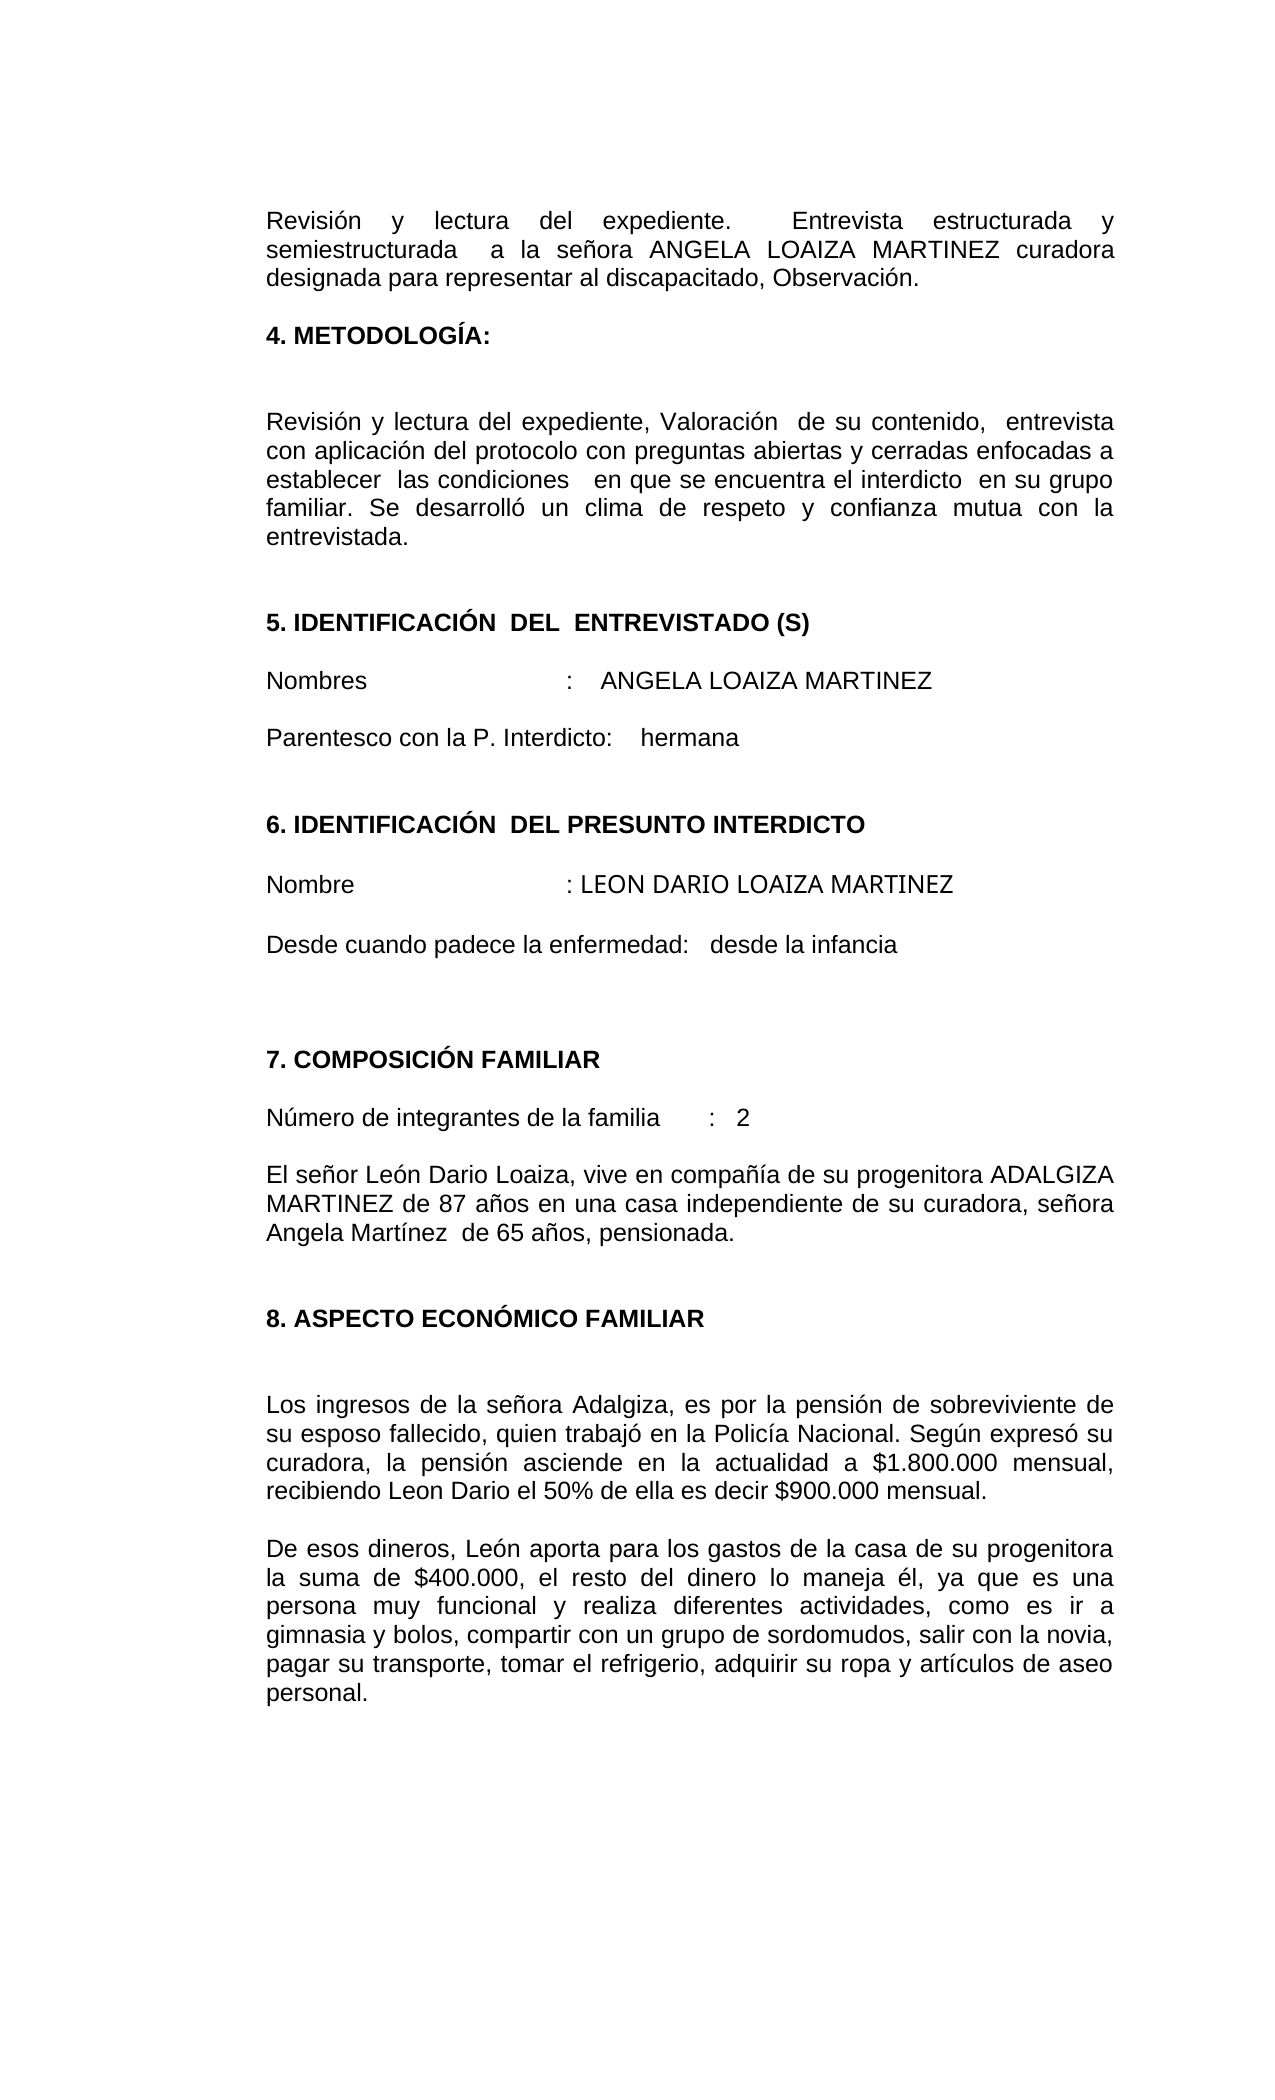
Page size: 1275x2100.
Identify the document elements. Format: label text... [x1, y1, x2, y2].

text Parentesco con la P. Interdicto: hermana [266, 723, 1116, 752]
text 4. METODOLOGÍA: [266, 321, 1116, 350]
text Los ingresos de la señora Adalgiza, es por la pensión de sobreviviente de su esposo fallecido, quien trabajó en la Policía Nacional. Según expresó su curadora, la pensión asciende en la actualidad a $1.800.000 mensual, recibiendo Leon Dario el 50% de ella es decir $900.000 mensual. [266, 1390, 1116, 1505]
text De esos dineros, León aporta para los gastos de la casa de su progenitora la suma de $400.000, el resto del dinero lo maneja él, ya que es una persona muy funcional y realiza diferentes actividades, como es ir a gimnasia y bolos, compartir con un grupo de sordomudos, salir con la novia, pagar su transporte, tomar el refrigerio, adquirir su ropa y artículos de aseo personal. [266, 1534, 1116, 1706]
text Número de integrantes de la familia : 2 [266, 1102, 1116, 1131]
text 6. IDENTIFICACIÓN DEL PRESUNTO INTERDICTO [266, 810, 1116, 838]
text El señor León Dario Loaiza, vive en compañía de su progenitora ADALGIZA MARTINEZ de 87 años en una casa independiente de su curadora, señora Angela Martínez de 65 años, pensionada. [266, 1160, 1116, 1246]
text Nombre : LEON DARIO LOAIZA MARTINEZ [266, 867, 1116, 901]
text Desde cuando padece la enfermedad: desde la infancia [266, 930, 1116, 959]
text Nombres : ANGELA LOAIZA MARTINEZ [266, 666, 1116, 695]
text 7. COMPOSICIÓN FAMILIAR [266, 1045, 1116, 1074]
text Revisión y lectura del expediente, Valoración de su contenido, entrevista con aplicación del protocolo con preguntas abiertas y cerradas enfocadas a establecer las condiciones en que se encuentra el interdicto en su grupo familiar. Se desarrolló un clima de respeto y confianza mutua con la entrevistada. [266, 407, 1116, 551]
text Revisión y lectura del expediente. Entrevista estructurada y semiestructurada a la señora ANGELA LOAIZA MARTINEZ curadora designada para representar al discapacitado, Observación. [266, 206, 1116, 292]
text 8. ASPECTO ECONÓMICO FAMILIAR [266, 1304, 1116, 1332]
text 5. IDENTIFICACIÓN DEL ENTREVISTADO (S) [266, 608, 1116, 637]
